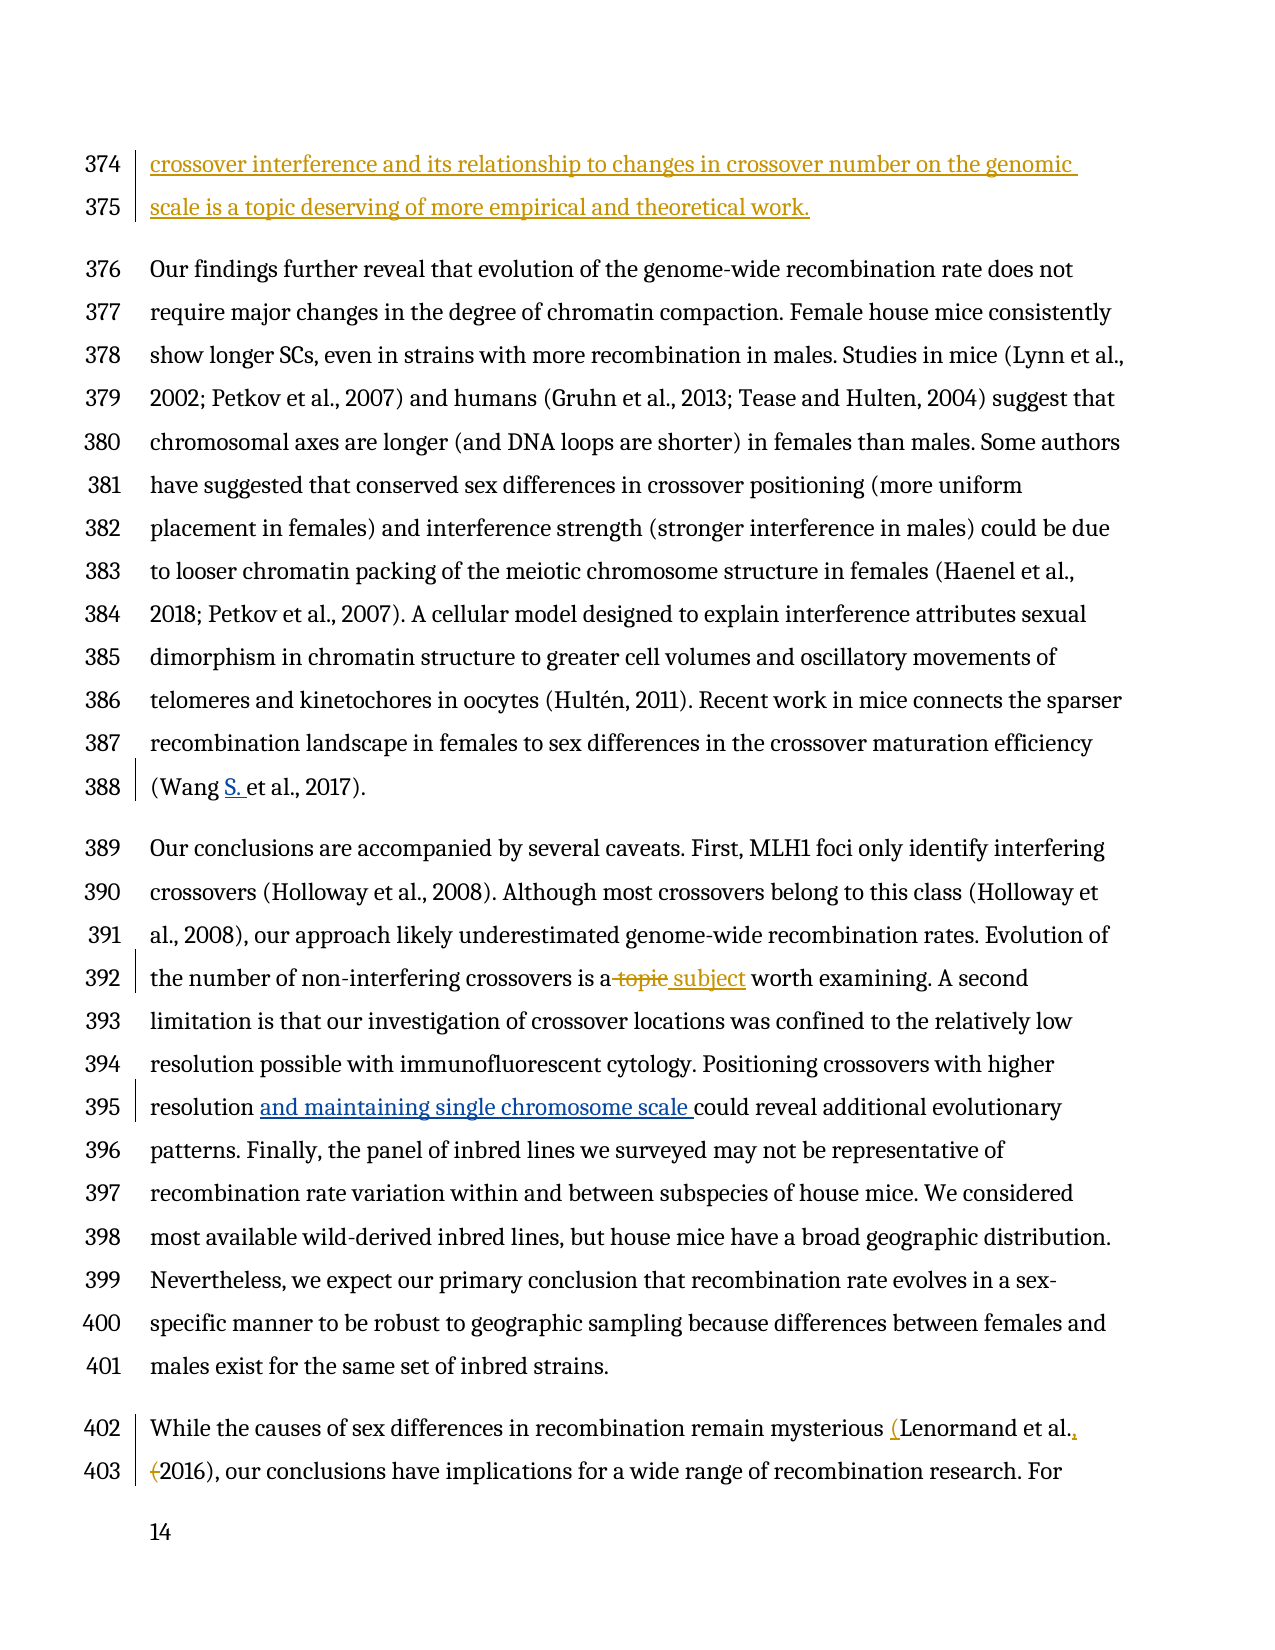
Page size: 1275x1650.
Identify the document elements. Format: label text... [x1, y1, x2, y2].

text Our conclusions are accompanied by several caveats. First, MLH1 foci only identify interfering crossovers (Holloway et al., 2008). Although most crossovers belong to this class (Holloway et al., 2008), our approach likely underestimated genome-wide recombination rates. Evolution of the number of non-interfering crossovers is a worth examining. A second limitation is that our investigation of crossover locations was confined to the relatively low resolution possible with immunofluorescent cytology. Positioning crossovers with higher resolution could reveal additional evolutionary patterns. Finally, the panel of inbred lines we surveyed may not be representative of recombination rate variation within and between subspecies of house mice. We considered most available wild-derived inbred lines, but house mice have a broad geographic distribution. Nevertheless, we expect our primary conclusion that recombination rate evolves in a sex-specific manner to be robust to geographic sampling because differences between females and males exist for the same set of inbred strains. [150, 834, 1125, 1381]
text Our findings further reveal that evolution of the genome-wide recombination rate does not require major changes in the degree of chromatin compaction. Female house mice consistently show longer SCs, even in strains with more recombination in males. Studies in mice (Lynn et al., 2002; Petkov et al., 2007) and humans (Gruhn et al., 2013; Tease and Hulten, 2004) suggest that chromosomal axes are longer (and DNA loops are shorter) in females than males. Some authors have suggested that conserved sex differences in crossover positioning (more uniform placement in females) and interference strength (stronger interference in males) could be due to looser chromatin packing of the meiotic chromosome structure in females (Haenel et al., 2018; Petkov et al., 2007). A cellular model designed to explain interference attributes sexual dimorphism in chromatin structure to greater cell volumes and oscillatory movements of telomeres and kinetochores in oocytes (Hultén, 2011). Recent work in mice connects the sparser recombination landscape in females to sex differences in the crossover maturation efficiency (Wang et al., 2017). [150, 255, 1125, 801]
